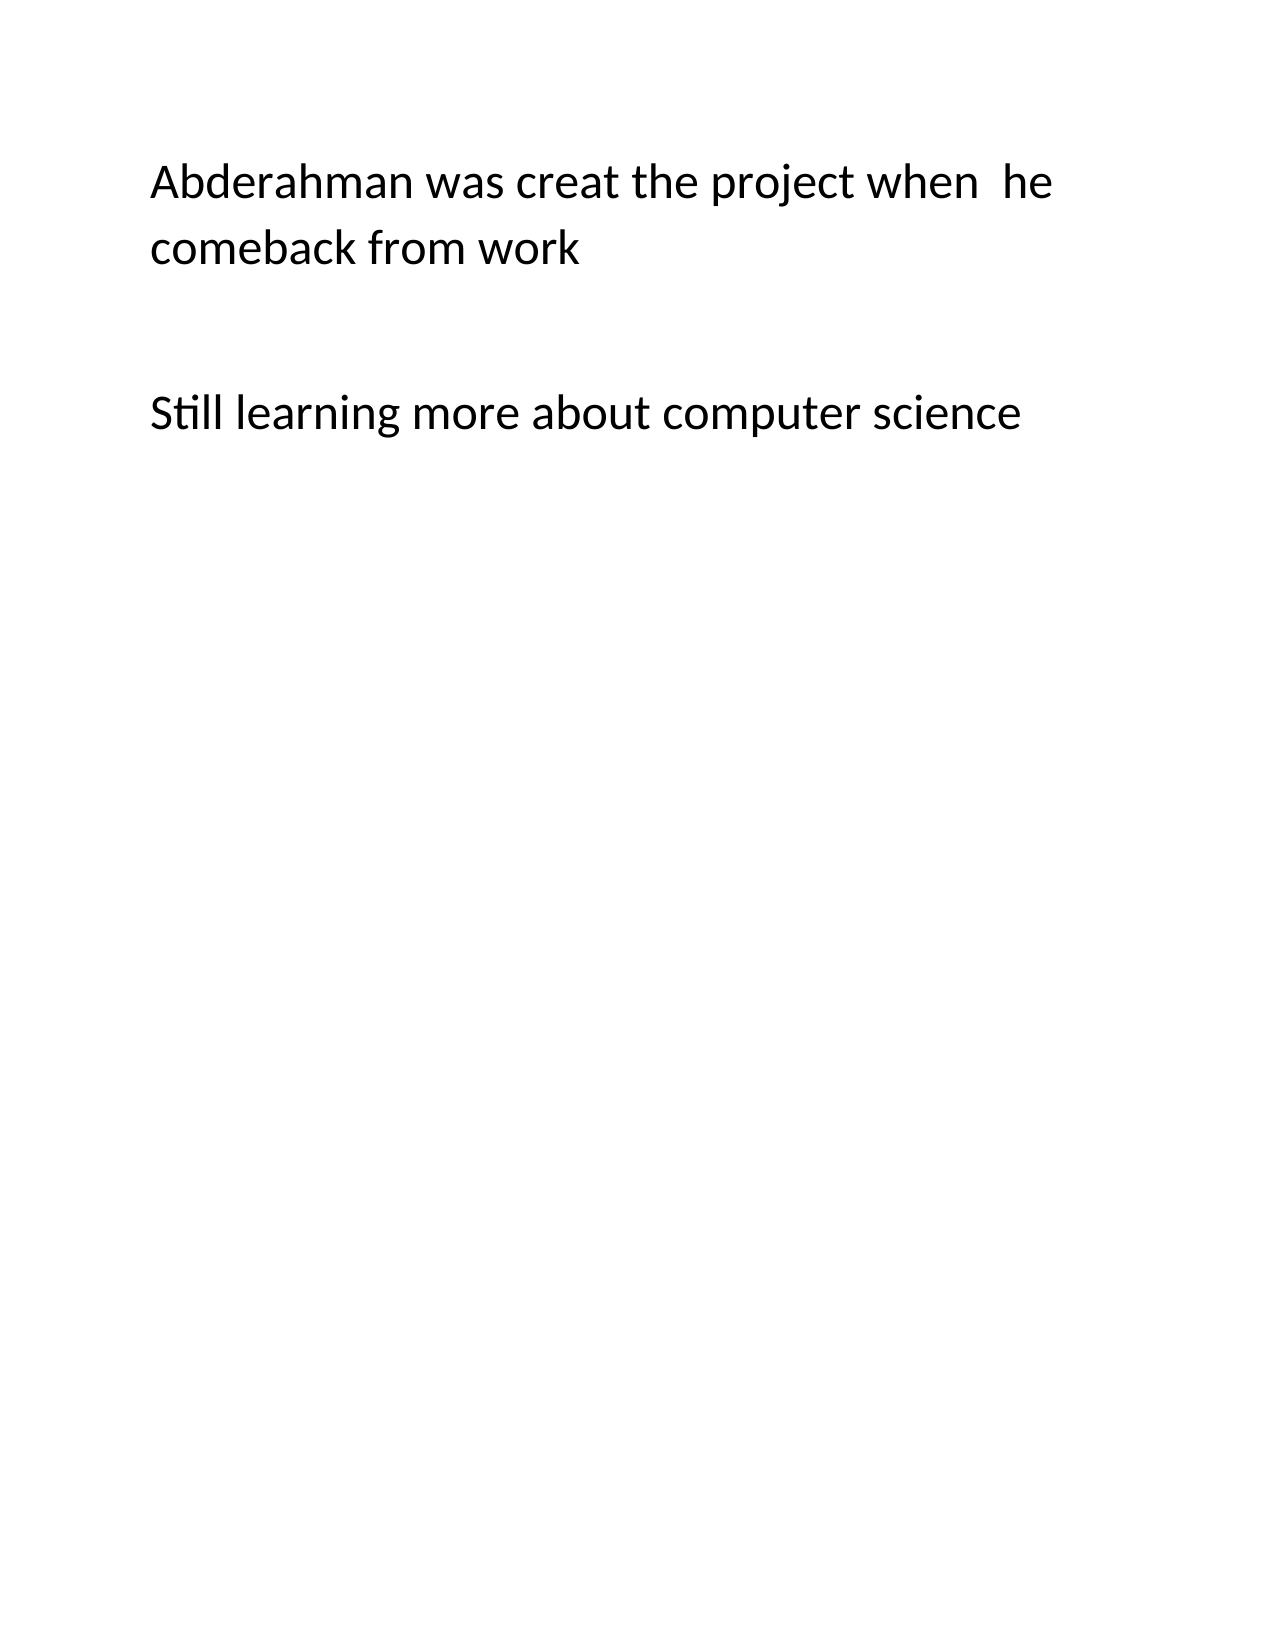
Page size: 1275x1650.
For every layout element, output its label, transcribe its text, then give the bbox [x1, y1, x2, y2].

text Still learning more about computer science [150, 381, 1125, 442]
text Abderahman was creat the project when he comeback from work [150, 150, 1125, 277]
